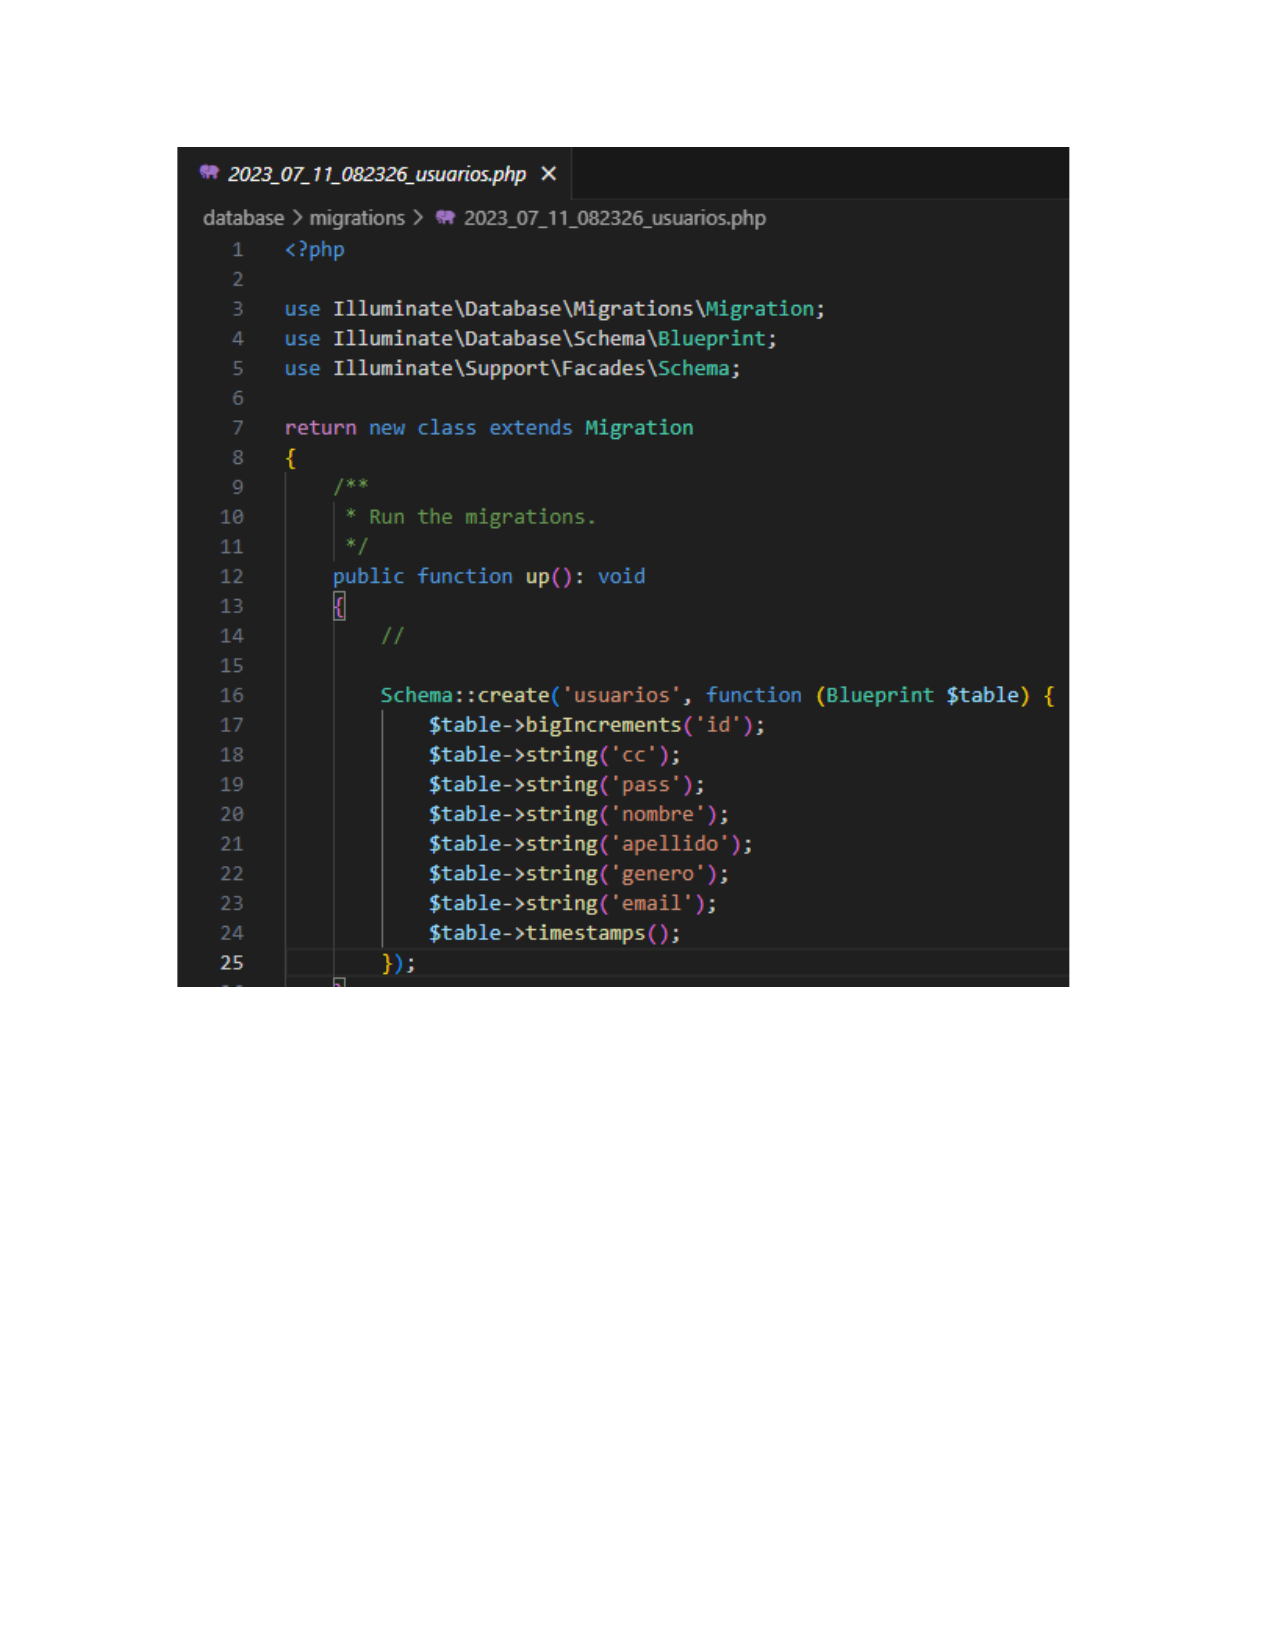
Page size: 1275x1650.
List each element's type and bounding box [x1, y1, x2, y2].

picture [177, 147, 1070, 987]
